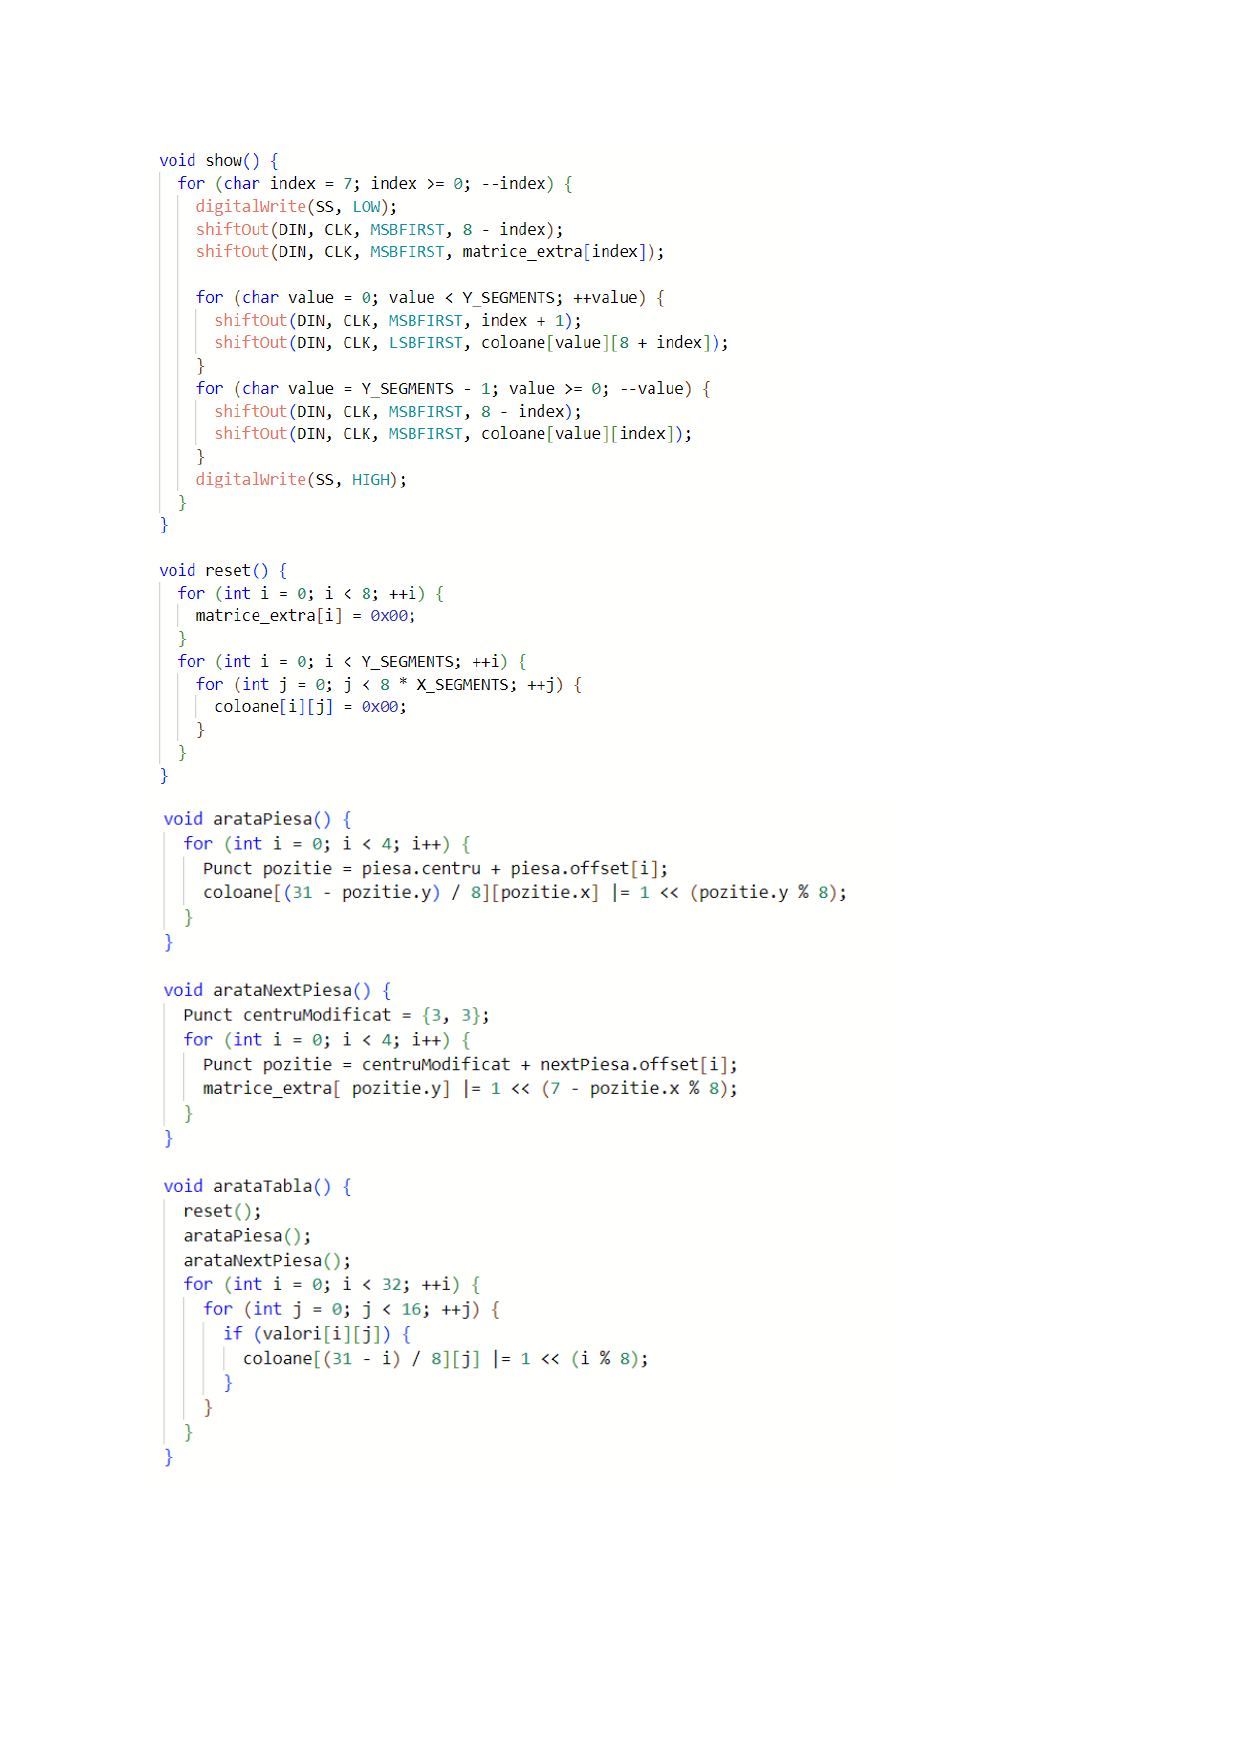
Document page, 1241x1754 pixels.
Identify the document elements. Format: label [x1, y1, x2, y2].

picture [150, 150, 888, 1488]
